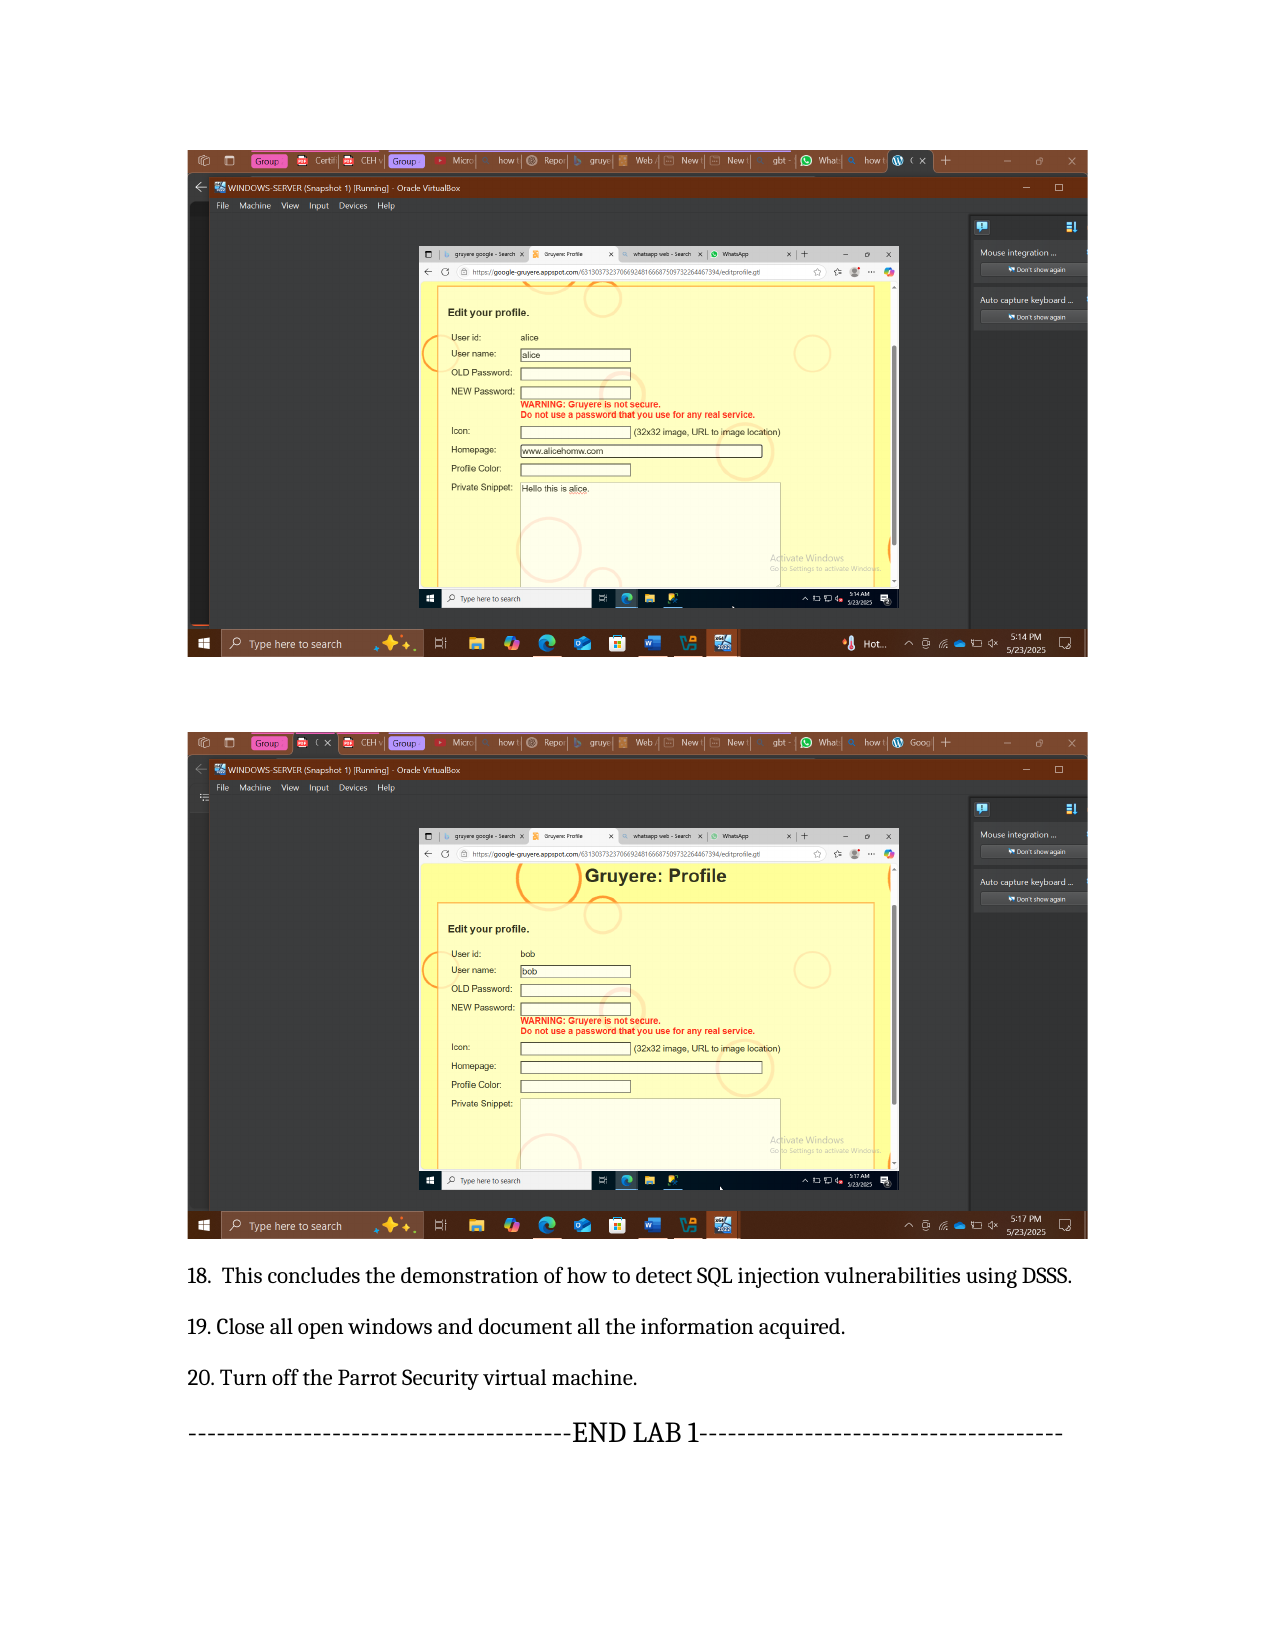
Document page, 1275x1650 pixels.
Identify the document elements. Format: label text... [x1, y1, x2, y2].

picture [187, 150, 1088, 657]
text ----------------------------------------END LAB 1-------------------------------------- [187, 1416, 1087, 1449]
text 20. Turn off the Parrot Security virtual machine. [187, 1365, 1087, 1391]
picture [187, 732, 1088, 1239]
text 19. Close all open windows and document all the information acquired. [187, 1314, 1087, 1340]
text 18. This concludes the demonstration of how to detect SQL injection vulnerabilities using DSSS. [187, 1263, 1087, 1289]
